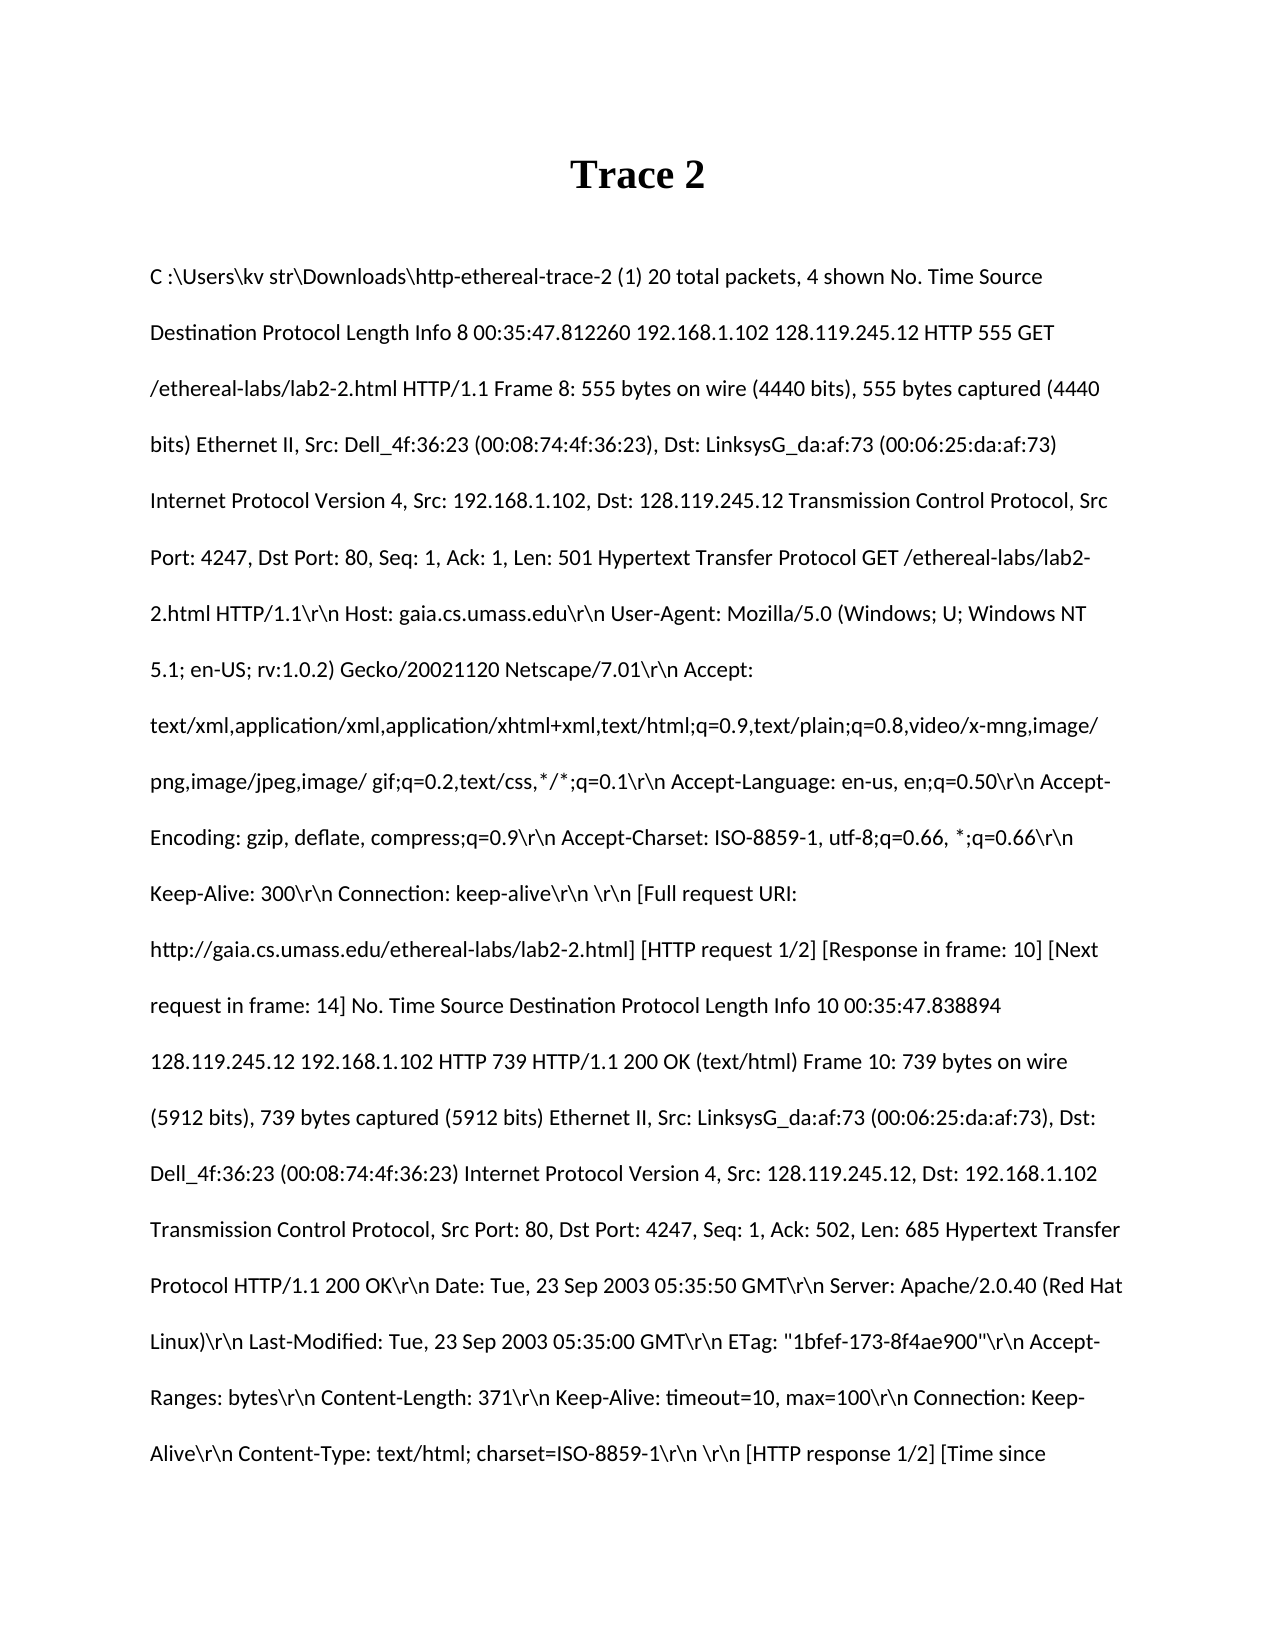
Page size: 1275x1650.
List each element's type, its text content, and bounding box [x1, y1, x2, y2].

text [150, 262, 1125, 1467]
text Trace 2 [150, 150, 1125, 198]
